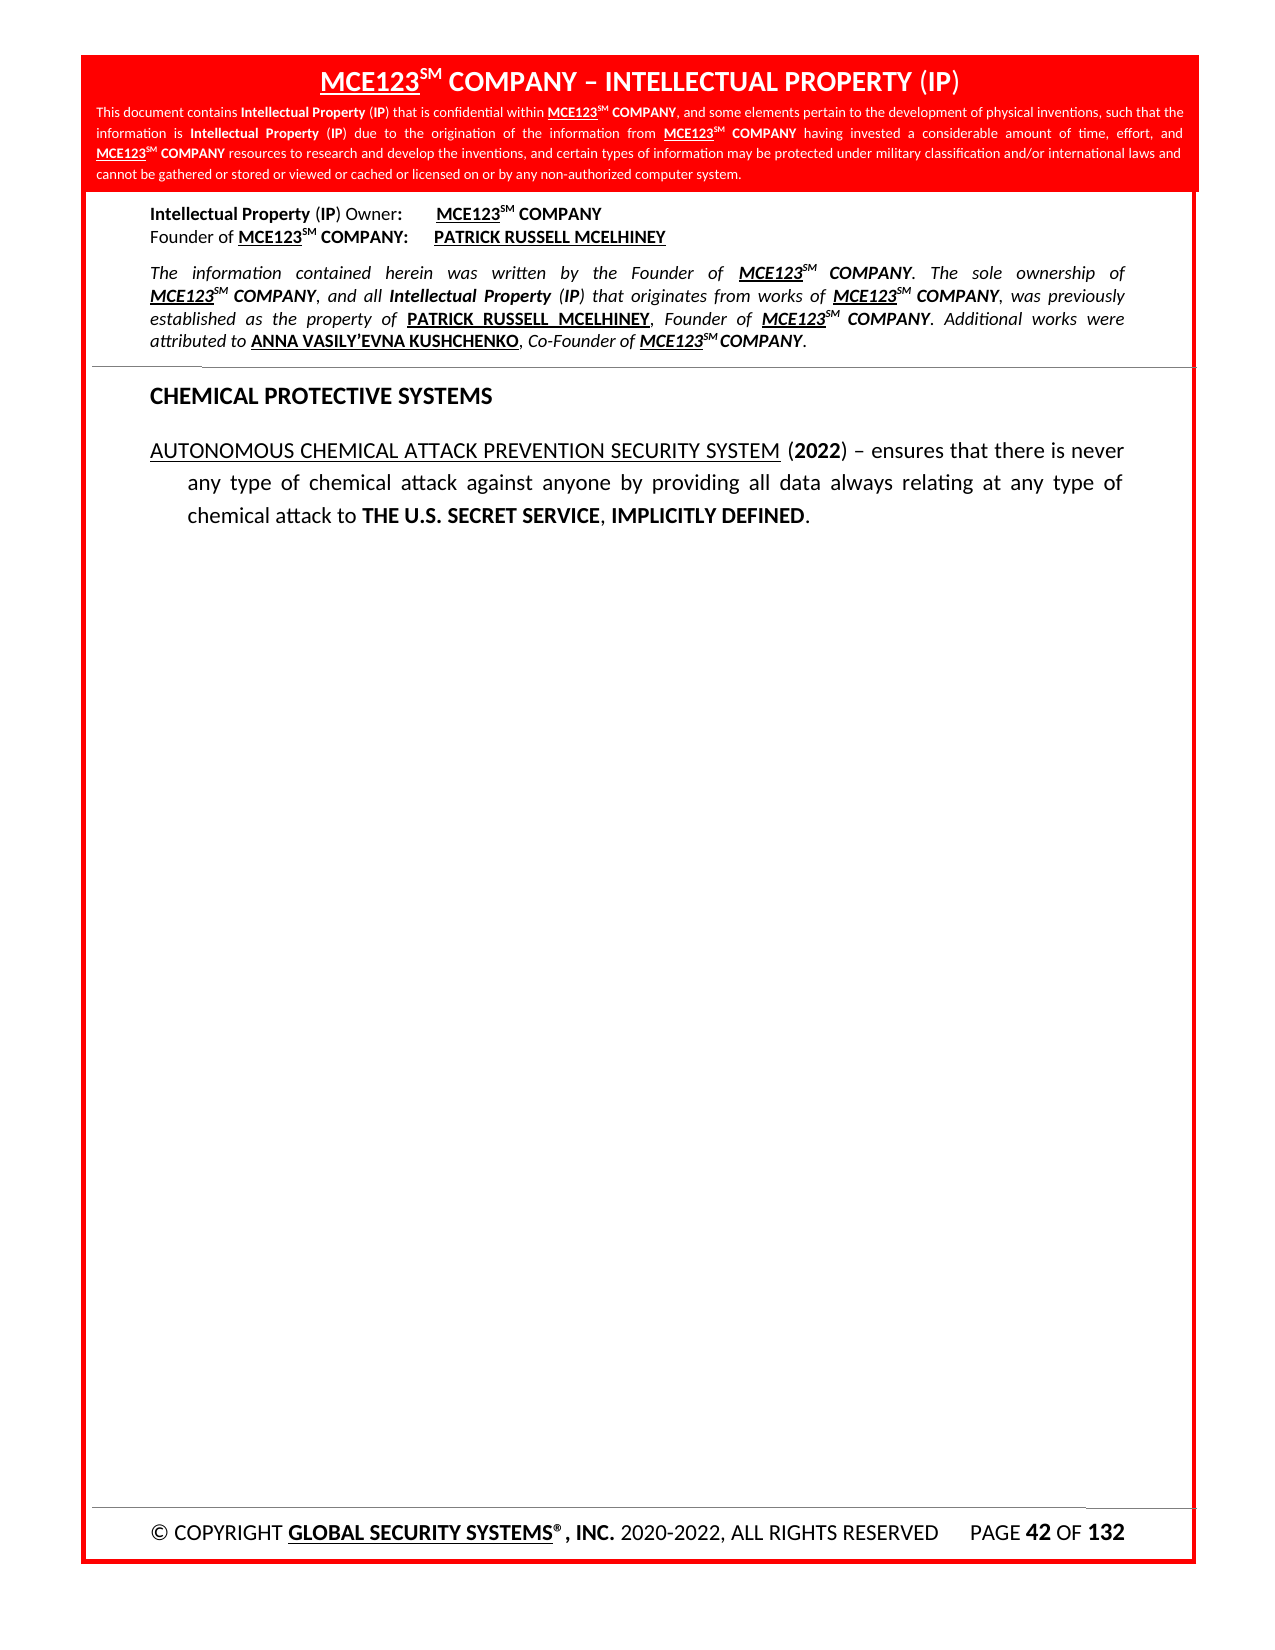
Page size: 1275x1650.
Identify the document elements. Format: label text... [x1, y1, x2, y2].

text CHEMICAL PROTECTIVE SYSTEMS [150, 381, 1125, 411]
text AUTONOMOUS CHEMICAL ATTACK PREVENTION SECURITY SYSTEM (2022) – ensures that there is never any type of chemical attack against anyone by providing all data always relating at any type of chemical attack to THE U.S. SECRET SERVICE, IMPLICITLY DEFINED. [150, 436, 1125, 529]
